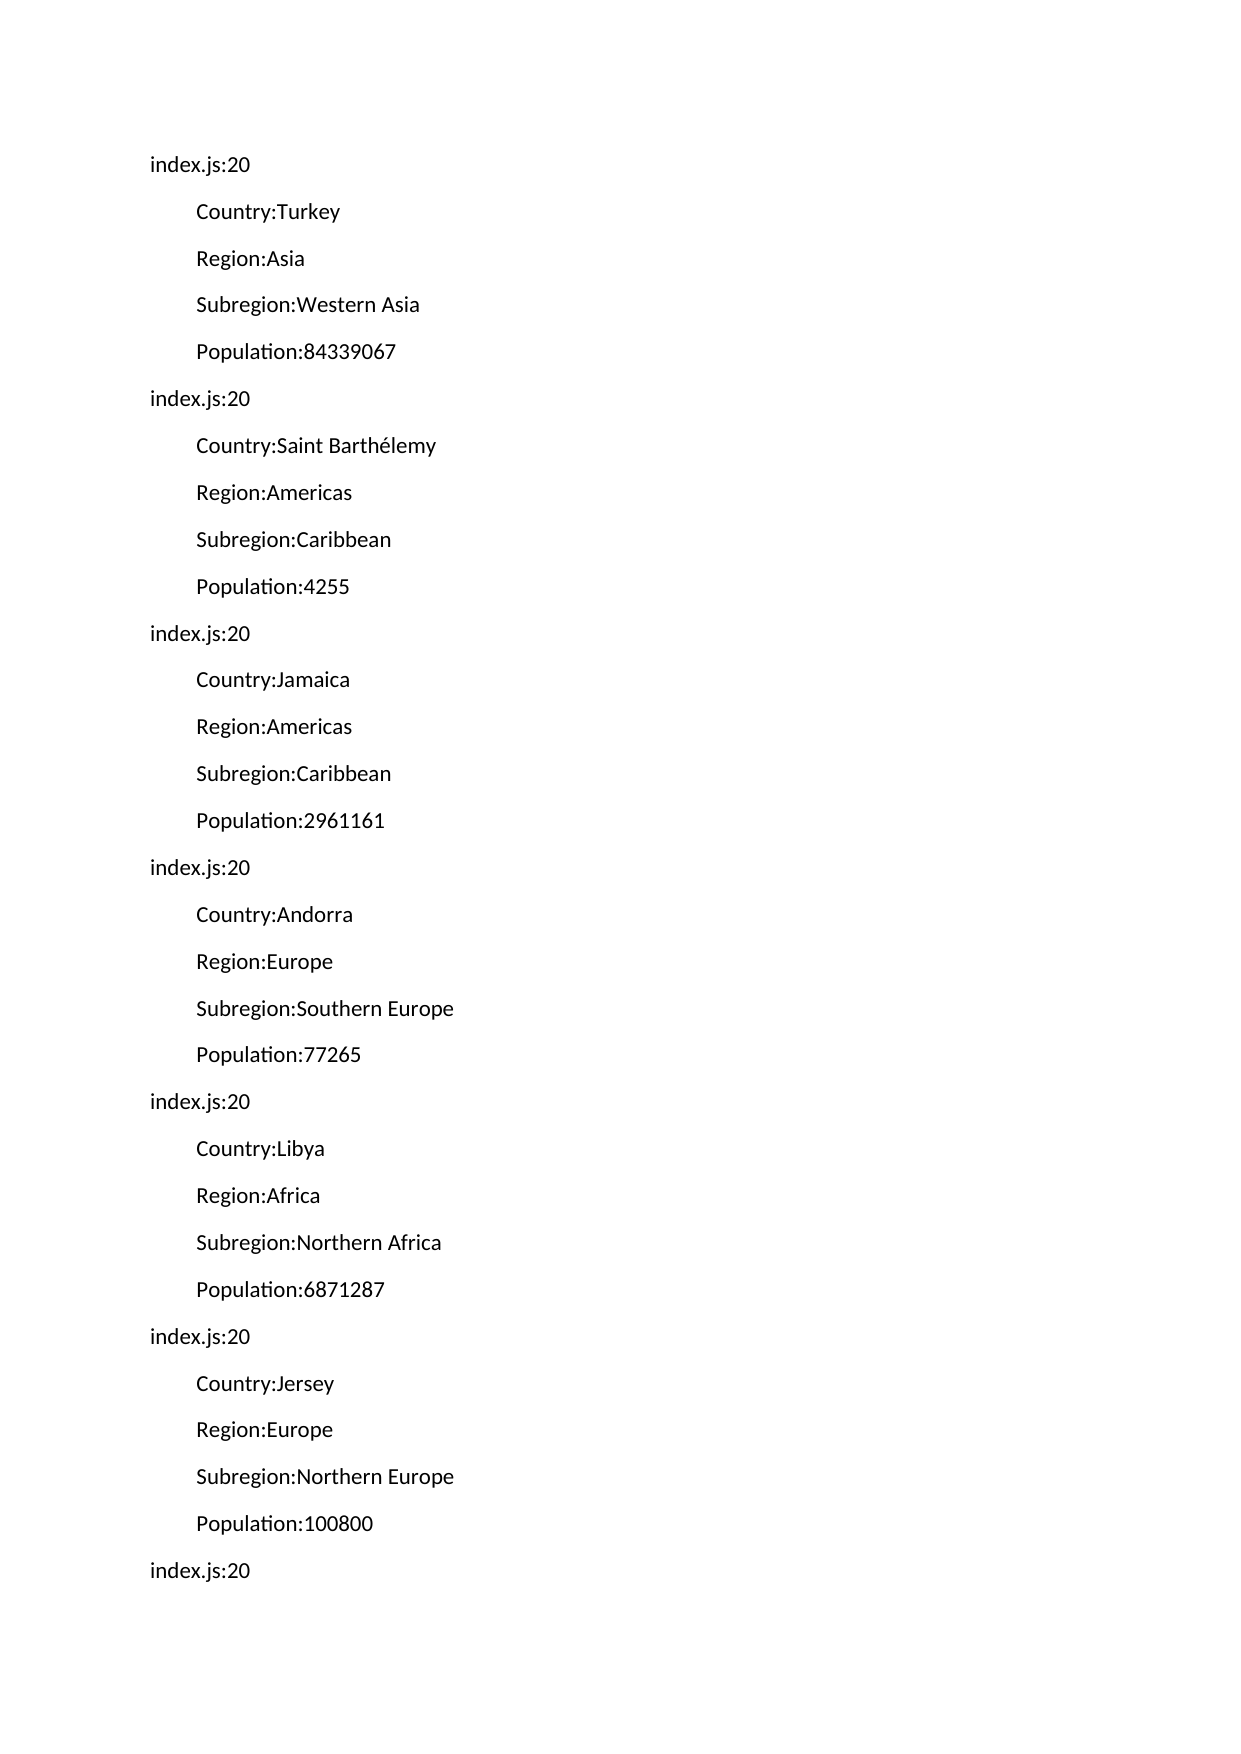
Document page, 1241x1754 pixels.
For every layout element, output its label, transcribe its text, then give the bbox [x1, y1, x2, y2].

text Region:Americas [150, 478, 1090, 506]
text Region:Europe [150, 1416, 1090, 1444]
text Country:Turkey [150, 197, 1090, 225]
text Region:Asia [150, 244, 1090, 272]
text Country:Saint Barthélemy [150, 431, 1090, 459]
text index.js:20 [150, 853, 1090, 881]
text Population:77265 [150, 1041, 1090, 1069]
text Region:Americas [150, 712, 1090, 741]
text index.js:20 [150, 150, 1090, 178]
text Region:Europe [150, 947, 1090, 975]
text Country:Libya [150, 1134, 1090, 1162]
text index.js:20 [150, 1087, 1090, 1116]
text Country:Andorra [150, 900, 1090, 928]
text Subregion:Caribbean [150, 759, 1090, 787]
text Population:6871287 [150, 1275, 1090, 1303]
text Subregion:Northern Europe [150, 1462, 1090, 1491]
text Subregion:Southern Europe [150, 994, 1090, 1022]
text index.js:20 [150, 619, 1090, 647]
text Subregion:Caribbean [150, 525, 1090, 553]
text Population:84339067 [150, 337, 1090, 366]
text Population:4255 [150, 572, 1090, 600]
text Population:100800 [150, 1509, 1090, 1537]
text Country:Jamaica [150, 666, 1090, 694]
text index.js:20 [150, 384, 1090, 412]
text Subregion:Northern Africa [150, 1228, 1090, 1256]
text Population:2961161 [150, 806, 1090, 834]
text index.js:20 [150, 1556, 1090, 1584]
text Country:Jersey [150, 1369, 1090, 1397]
text Region:Africa [150, 1181, 1090, 1209]
text Subregion:Western Asia [150, 291, 1090, 319]
text index.js:20 [150, 1322, 1090, 1350]
